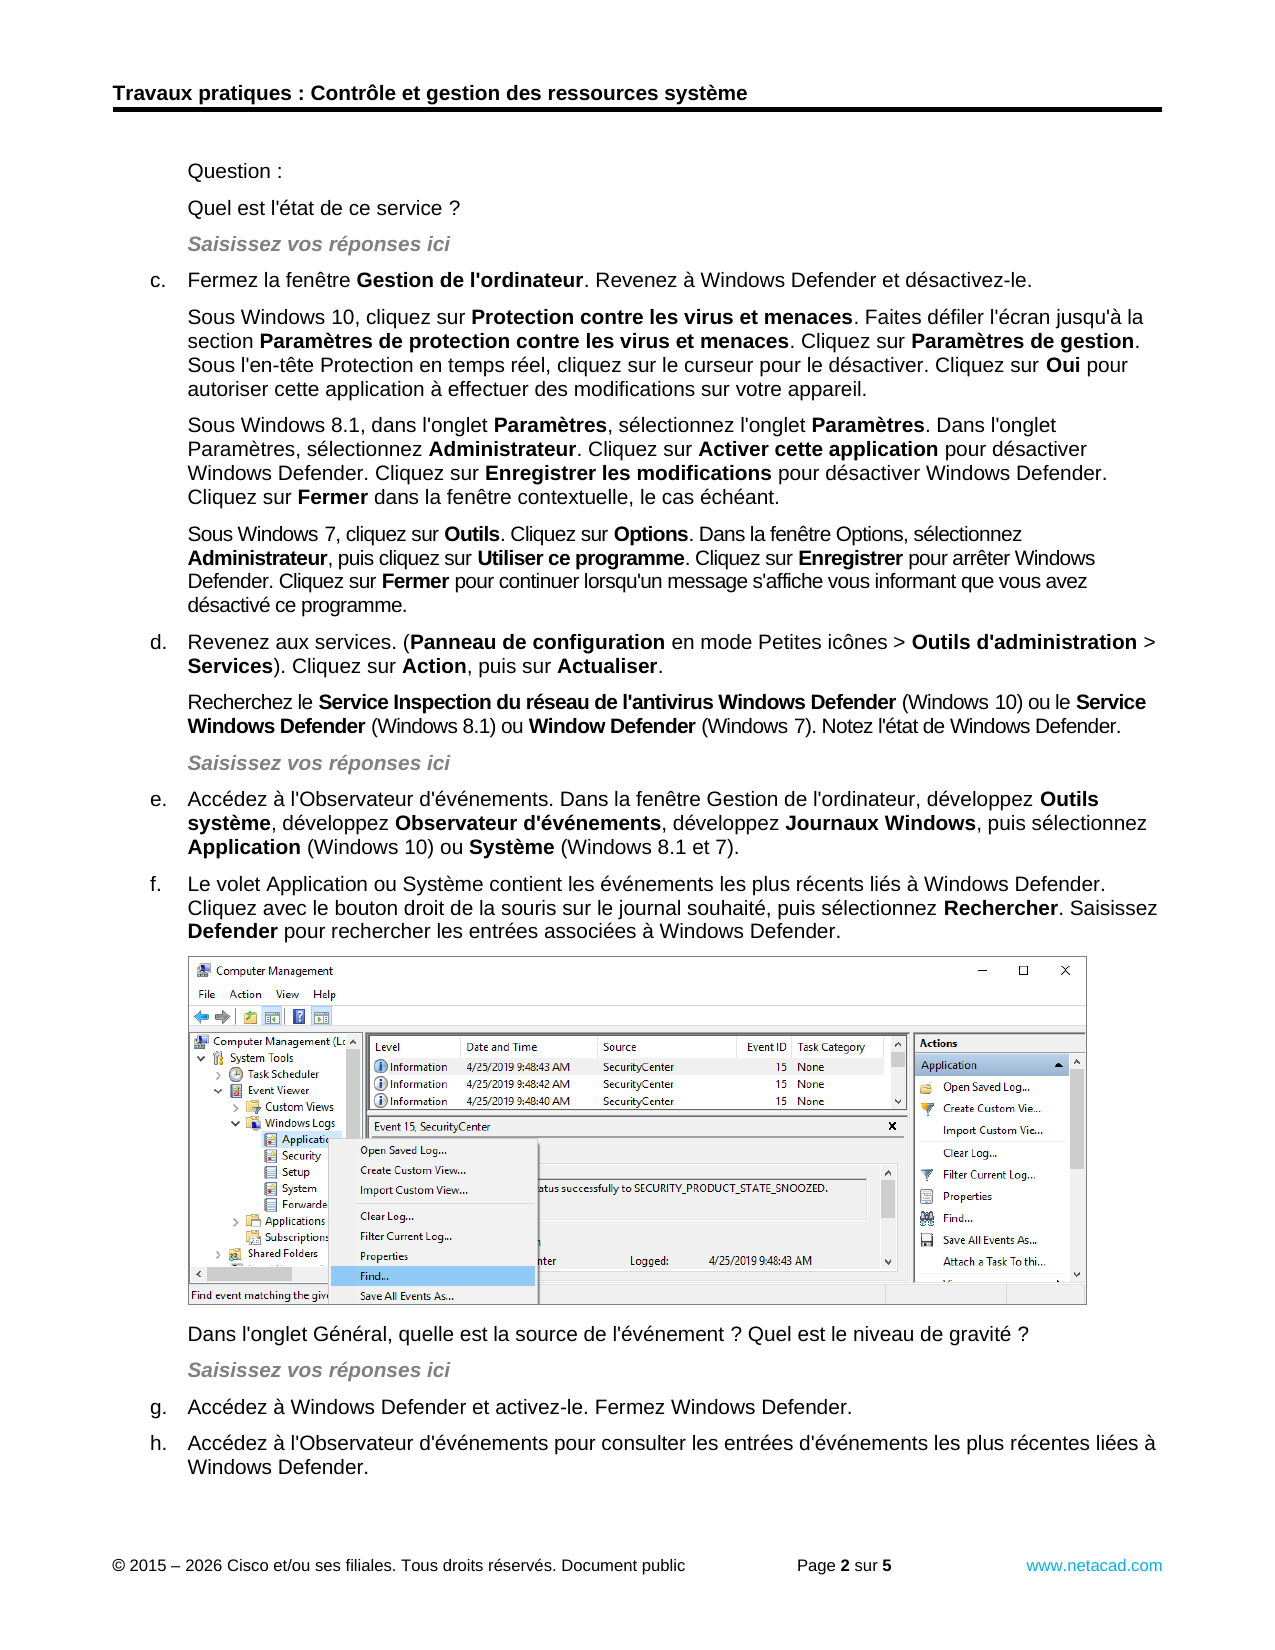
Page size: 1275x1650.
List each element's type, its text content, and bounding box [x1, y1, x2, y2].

text Saisissez vos réponses ici [187, 751, 1162, 774]
text Accédez à l'Observateur d'événements. Dans la fenêtre Gestion de l'ordinateur, développez Outils système, développez Observateur d'événements, développez Journaux Windows, puis sélectionnez Application (Windows 10) ou Système (Windows 8.1 et 7). [150, 787, 1162, 859]
text Le volet Application ou Système contient les événements les plus récents liés à Windows Defender. Cliquez avec le bouton droit de la souris sur le journal souhaité, puis sélectionnez Rechercher. Saisissez Defender pour rechercher les entrées associées à Windows Defender. [150, 871, 1162, 943]
text Sous Windows 7, cliquez sur Outils. Cliquez sur Options. Dans la fenêtre Options, sélectionnez Administrateur, puis cliquez sur Utiliser ce programme. Cliquez sur Enregistrer pour arrêter Windows Defender. Cliquez sur Fermer pour continuer lorsqu'un message s'affiche vous informant que vous avez désactivé ce programme. [187, 521, 1162, 617]
text Accédez à Windows Defender et activez-le. Fermez Windows Defender. [150, 1394, 1162, 1418]
text Quel est l'état de ce service ? [187, 195, 1162, 219]
text Fermez la fenêtre Gestion de l'ordinateur. Revenez à Windows Defender et désactivez-le. [150, 268, 1162, 292]
text Sous Windows 10, cliquez sur Protection contre les virus et menaces. Faites défiler l'écran jusqu'à la section Paramètres de protection contre les virus et menaces. Cliquez sur Paramètres de gestion. Sous l'en-tête Protection en temps réel, cliquez sur le curseur pour le désactiver. Cliquez sur Oui pour autoriser cette application à effectuer des modifications sur votre appareil. [187, 305, 1162, 401]
text Saisissez vos réponses ici [187, 1358, 1162, 1382]
picture [189, 957, 1086, 1304]
text Saisissez vos réponses ici [187, 232, 1162, 256]
text Dans l'onglet Général, quelle est la source de l'événement ? Quel est le niveau de gravité ? [187, 1322, 1162, 1346]
text Sous Windows 8.1, dans l'onglet Paramètres, sélectionnez l'onglet Paramètres. Dans l'onglet Paramètres, sélectionnez Administrateur. Cliquez sur Activer cette application pour désactiver Windows Defender. Cliquez sur Enregistrer les modifications pour désactiver Windows Defender. Cliquez sur Fermer dans la fenêtre contextuelle, le cas échéant. [187, 413, 1162, 509]
subtitle Question : [187, 159, 1162, 183]
text Recherchez le Service Inspection du réseau de l'antivirus Windows Defender (Windows 10) ou le Service Windows Defender (Windows 8.1) ou Window Defender (Windows 7). Notez l'état de Windows Defender. [187, 690, 1162, 738]
text Accédez à l'Observateur d'événements pour consulter les entrées d'événements les plus récentes liées à Windows Defender. [150, 1431, 1162, 1479]
text Revenez aux services. (Panneau de configuration en mode Petites icônes > Outils d'administration > Services). Cliquez sur Action, puis sur Actualiser. [150, 630, 1162, 678]
